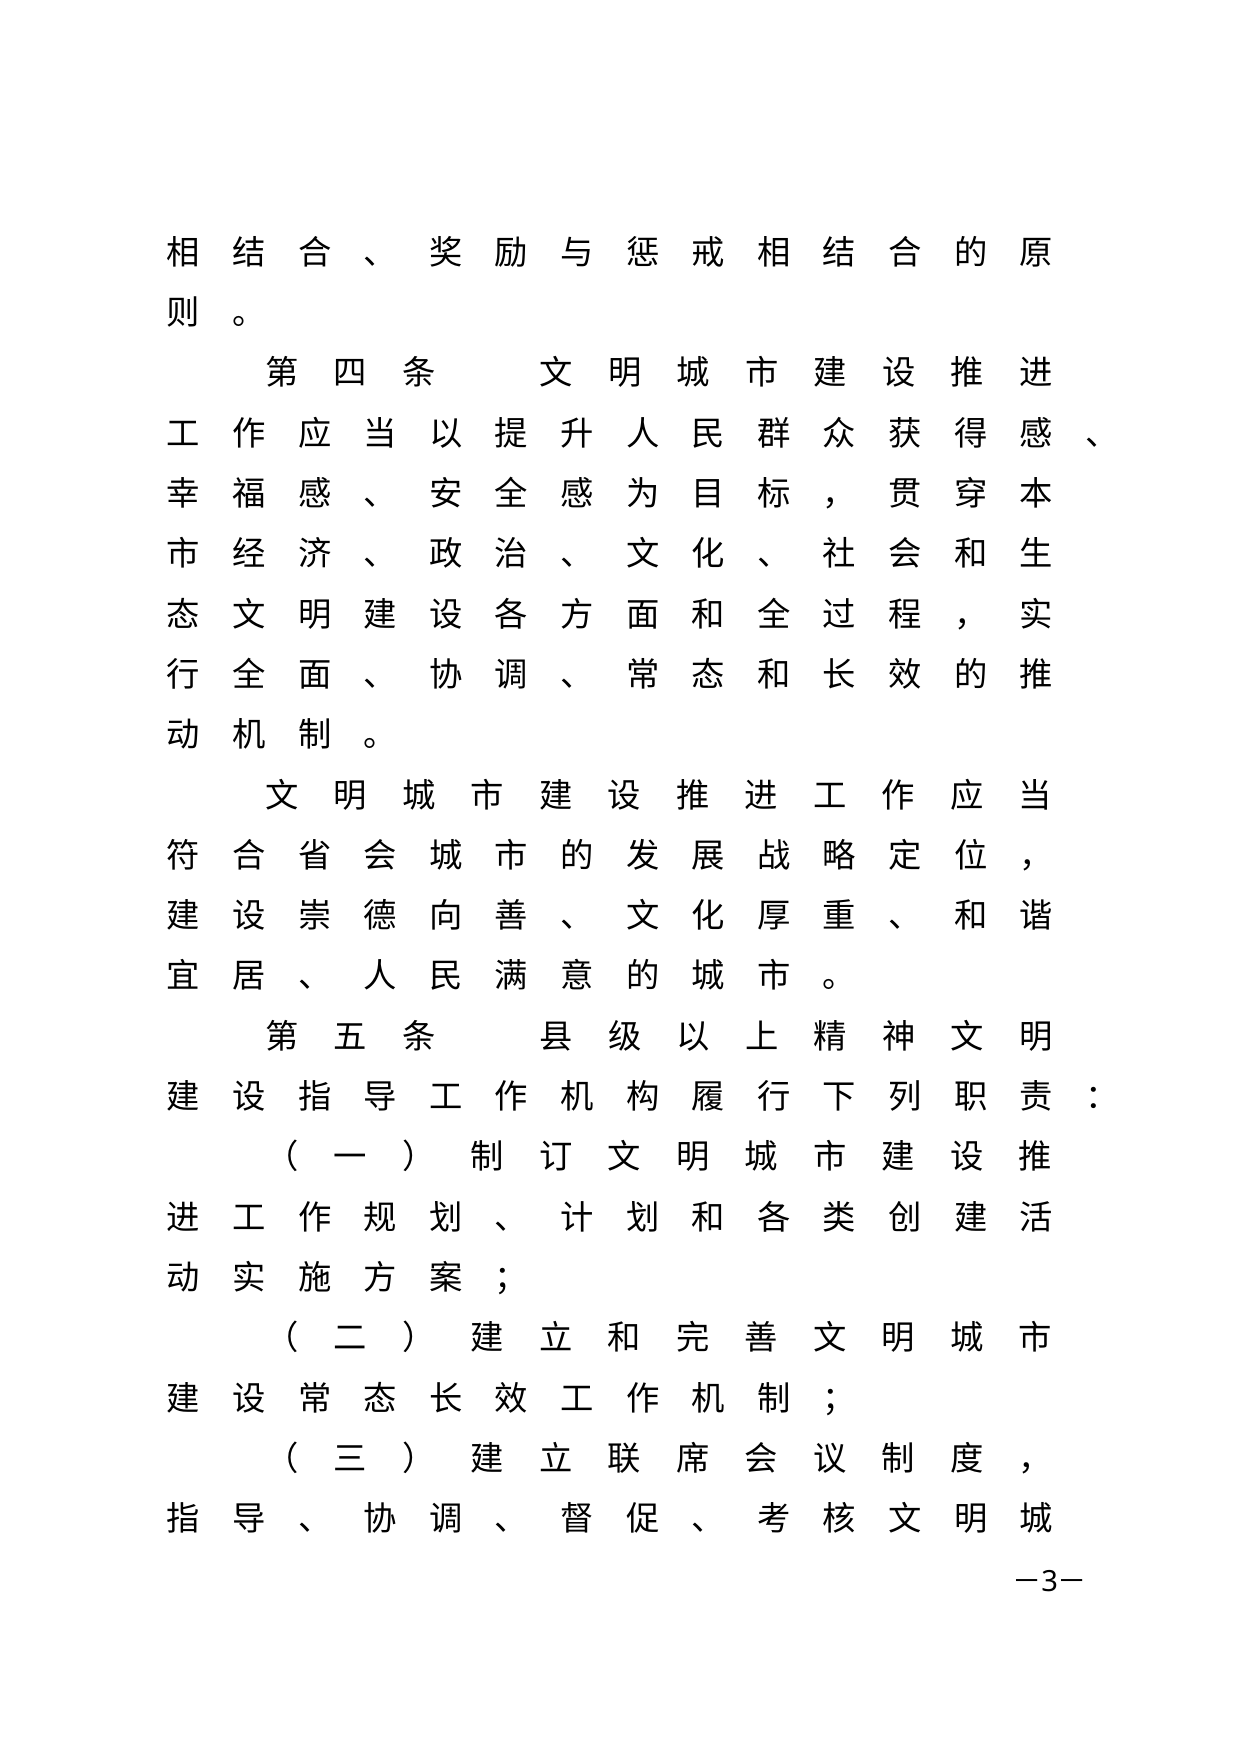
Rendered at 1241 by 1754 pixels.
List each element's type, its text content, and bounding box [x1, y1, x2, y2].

text 第五条 县级以上精神文明建设指导工作机构履行下列职责： [167, 1003, 1085, 1124]
text 文明城市建设推进工作应当符合省会城市的发展战略定位，建设崇德向善、文化厚重、和谐宜居、人民满意的城市。 [167, 762, 1085, 1003]
text （二）建立和完善文明城市建设常态长效工作机制； [167, 1305, 1085, 1426]
text 第四条 文明城市建设推进工作应当以提升人民群众获得感、幸福感、安全感为目标，贯穿本市经济、政治、文化、社会和生态文明建设各方面和全过程，实行全面、协调、常态和长效的推动机制。 [167, 340, 1085, 762]
text （一）制订文明城市建设推进工作规划、计划和各类创建活动实施方案； [167, 1124, 1085, 1305]
text （三）建立联席会议制度，指导、协调、督促、考核文明城市建设推进工作； [167, 1426, 1085, 1546]
text 第三条 文明城市建设推进工作应当构建党委领导、政府主导、部门负责、社会参与的工作格局，遵循法治与德治相结合、倡导与治理相结合、自律与他律相结合、奖励与惩戒相结合的原则。 [167, 219, 1085, 340]
